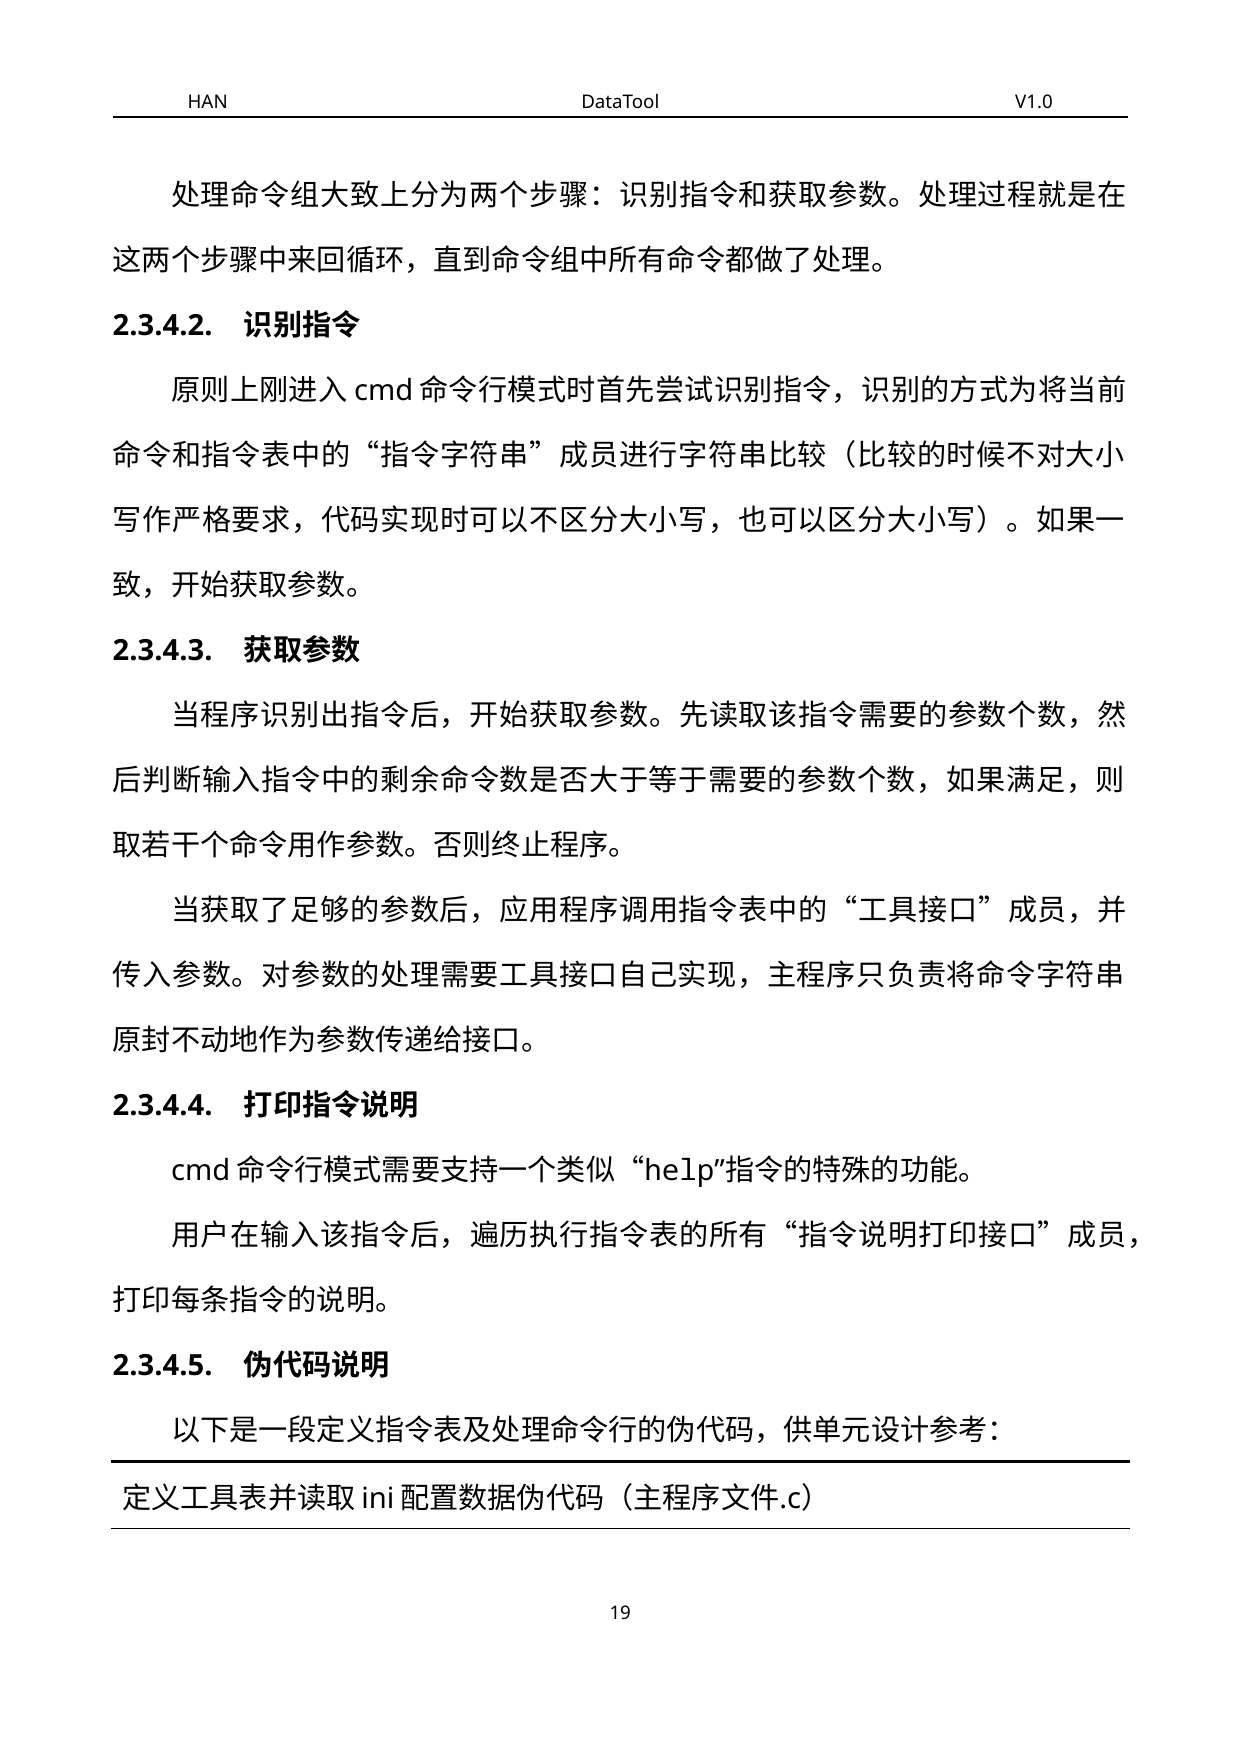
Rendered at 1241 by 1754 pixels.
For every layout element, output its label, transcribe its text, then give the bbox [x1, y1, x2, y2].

list 以下是一段定义指令表及处理命令行的伪代码，供单元设计参考： [112, 1395, 1128, 1460]
list 识别指令 [112, 290, 1128, 355]
list 伪代码说明 [112, 1330, 1128, 1395]
list 原则上刚进入cmd命令行模式时首先尝试识别指令，识别的方式为将当前命令和指令表中的“指令字符串”成员进行字符串比较（比较的时候不对大小写作严格要求，代码实现时可以不区分大小写，也可以区分大小写）。如果一致，开始获取参数。 [112, 355, 1128, 615]
list 当程序识别出指令后，开始获取参数。先读取该指令需要的参数个数，然后判断输入指令中的剩余命令数是否大于等于需要的参数个数，如果满足，则取若干个命令用作参数。否则终止程序。 [112, 680, 1128, 875]
table_header 定义工具表并读取ini配置数据伪代码（主程序文件.c） [111, 1463, 1129, 1528]
list cmd命令行模式需要支持一个类似“help”指令的特殊的功能。 [112, 1135, 1128, 1200]
list 处理命令组大致上分为两个步骤：识别指令和获取参数。处理过程就是在这两个步骤中来回循环，直到命令组中所有命令都做了处理。 [112, 160, 1128, 290]
list 用户在输入该指令后，遍历执行指令表的所有“指令说明打印接口”成员，打印每条指令的说明。 [112, 1200, 1128, 1330]
list 获取参数 [112, 615, 1128, 680]
list 打印指令说明 [112, 1070, 1128, 1135]
list 当获取了足够的参数后，应用程序调用指令表中的“工具接口”成员，并传入参数。对参数的处理需要工具接口自己实现，主程序只负责将命令字符串原封不动地作为参数传递给接口。 [112, 875, 1128, 1070]
